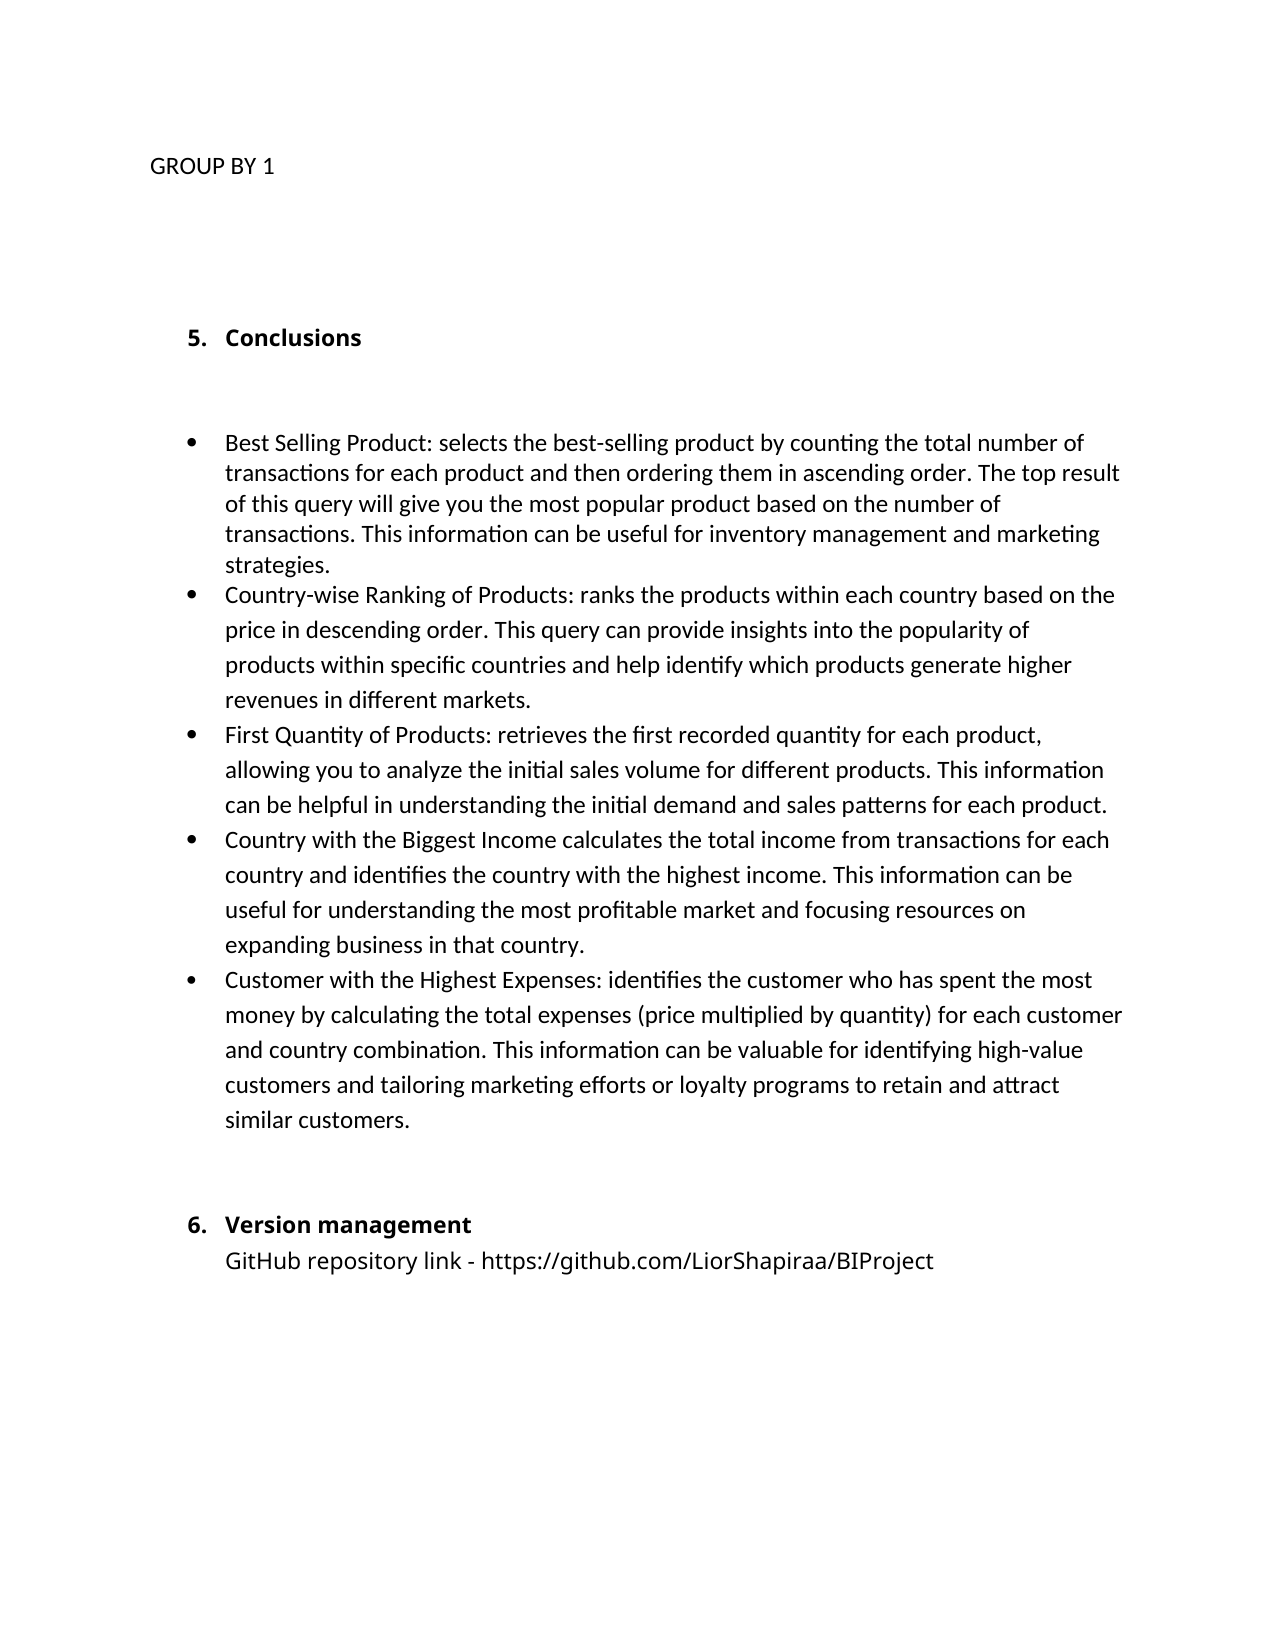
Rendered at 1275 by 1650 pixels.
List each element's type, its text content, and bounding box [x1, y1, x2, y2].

list Best Selling Product: selects the best-selling product by counting the total number of transactions for each product and then ordering them in ascending order. The top result of this query will give you the most popular product based on the number of transactions. This information can be useful for inventory management and marketing strategies. [187, 427, 1125, 579]
list Version management [187, 1209, 1125, 1240]
text GROUP BY 1 [150, 150, 1125, 181]
list Country-wise Ranking of Products: ranks the products within each country based on the price in descending order. This query can provide insights into the popularity of products within specific countries and help identify which products generate higher revenues in different markets. [187, 579, 1125, 715]
list First Quantity of Products: retrieves the first recorded quantity for each product, allowing you to analyze the initial sales volume for different products. This information can be helpful in understanding the initial demand and sales patterns for each product. [187, 719, 1125, 820]
list GitHub repository link - https://github.com/LiorShapiraa/BIProject [225, 1245, 1125, 1276]
list Country with the Biggest Income calculates the total income from transactions for each country and identifies the country with the highest income. This information can be useful for understanding the most profitable market and focusing resources on expanding business in that country. [187, 824, 1125, 960]
list Customer with the Highest Expenses: identifies the customer who has spent the most money by calculating the total expenses (price multiplied by quantity) for each customer and country combination. This information can be valuable for identifying high-value customers and tailoring marketing efforts or loyalty programs to retain and attract similar customers. [187, 964, 1125, 1135]
list Conclusions [187, 322, 1125, 353]
